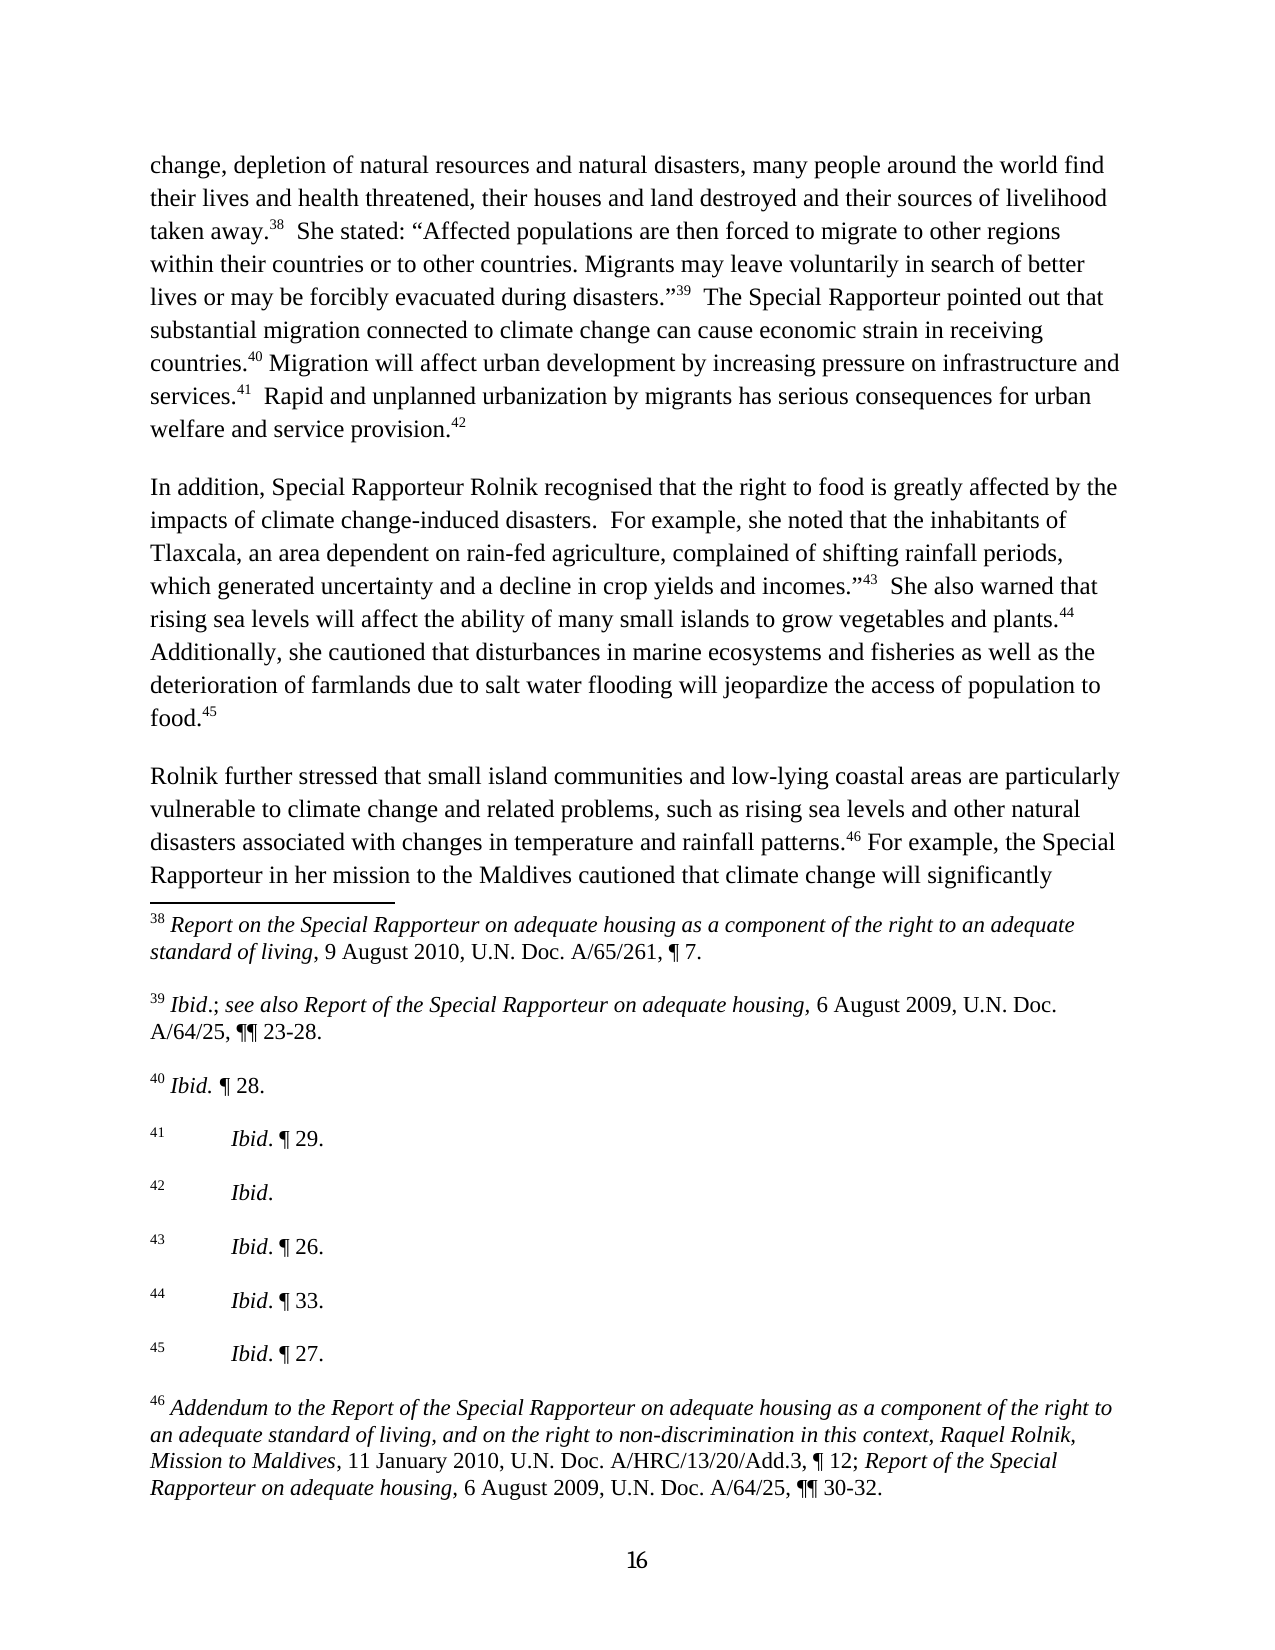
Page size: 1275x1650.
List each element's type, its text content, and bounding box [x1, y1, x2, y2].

text Rolnik further stressed that small island communities and low-lying coastal areas are particularly vulnerable to climate change and related problems, such as rising sea levels and other natural disasters associated with changes in temperature and rainfall patterns. For example, the Special Rapporteur in her mission to the Maldives cautioned that climate change will significantly impact the enjoyment of many human rights related to protecting the right to adequate housing for Maldivians, including by: the loss of or contamination of freshwater sources; the total or partial destruction of houses and properties because of a rise in the sea level and natural disasters such as floods and cyclones; and the loss of livelihoods. Since many economic activities depend on the coastal ecosystem, climate change will affect communities’ livelihoods, including through loss of land, and environmental changes affecting fisheries and agriculture and other livelihood activities. She noted that in some cases, inhabitants of small island states have already begun to relocate due to the impacts of climate change. For example, in the case of Tuvalu, she stated: “Frequent saltwater flooding, accelerated coastal erosion and increasing difficulty growing vegetables and plants are day-to-day challenges. The people of Tuvalu have reluctantly accepted the idea of relocation and have started moving to New Zealand, under the terms of a negotiated migration scheme”. [150, 761, 1125, 889]
text In addition, Special Rapporteur Rolnik recognised that the right to food is greatly affected by the impacts of climate change-induced disasters. For example, she noted that the inhabitants of Tlaxcala, an area dependent on rain-fed agriculture, complained of shifting rainfall periods, which generated uncertainty and a decline in crop yields and incomes.” She also warned that rising sea levels will affect the ability of many small islands to grow vegetables and plants. Additionally, she cautioned that disturbances in marine ecosystems and fisheries as well as the deterioration of farmlands due to salt water flooding will jeopardize the access of population to food. [150, 472, 1125, 732]
text Rolnik also attributed climate change impacts to an increase in migration and substantial human mobility. She explained that as a consequence of environmental degradation due to climate change, depletion of natural resources and natural disasters, many people around the world find their lives and health threatened, their houses and land destroyed and their sources of livelihood taken away. She stated: “Affected populations are then forced to migrate to other regions within their countries or to other countries. Migrants may leave voluntarily in search of better lives or may be forcibly evacuated during disasters.” The Special Rapporteur pointed out that substantial migration connected to climate change can cause economic strain in receiving countries. Migration will affect urban development by increasing pressure on infrastructure and services. Rapid and unplanned urbanization by migrants has serious consequences for urban welfare and service provision. [150, 150, 1125, 443]
